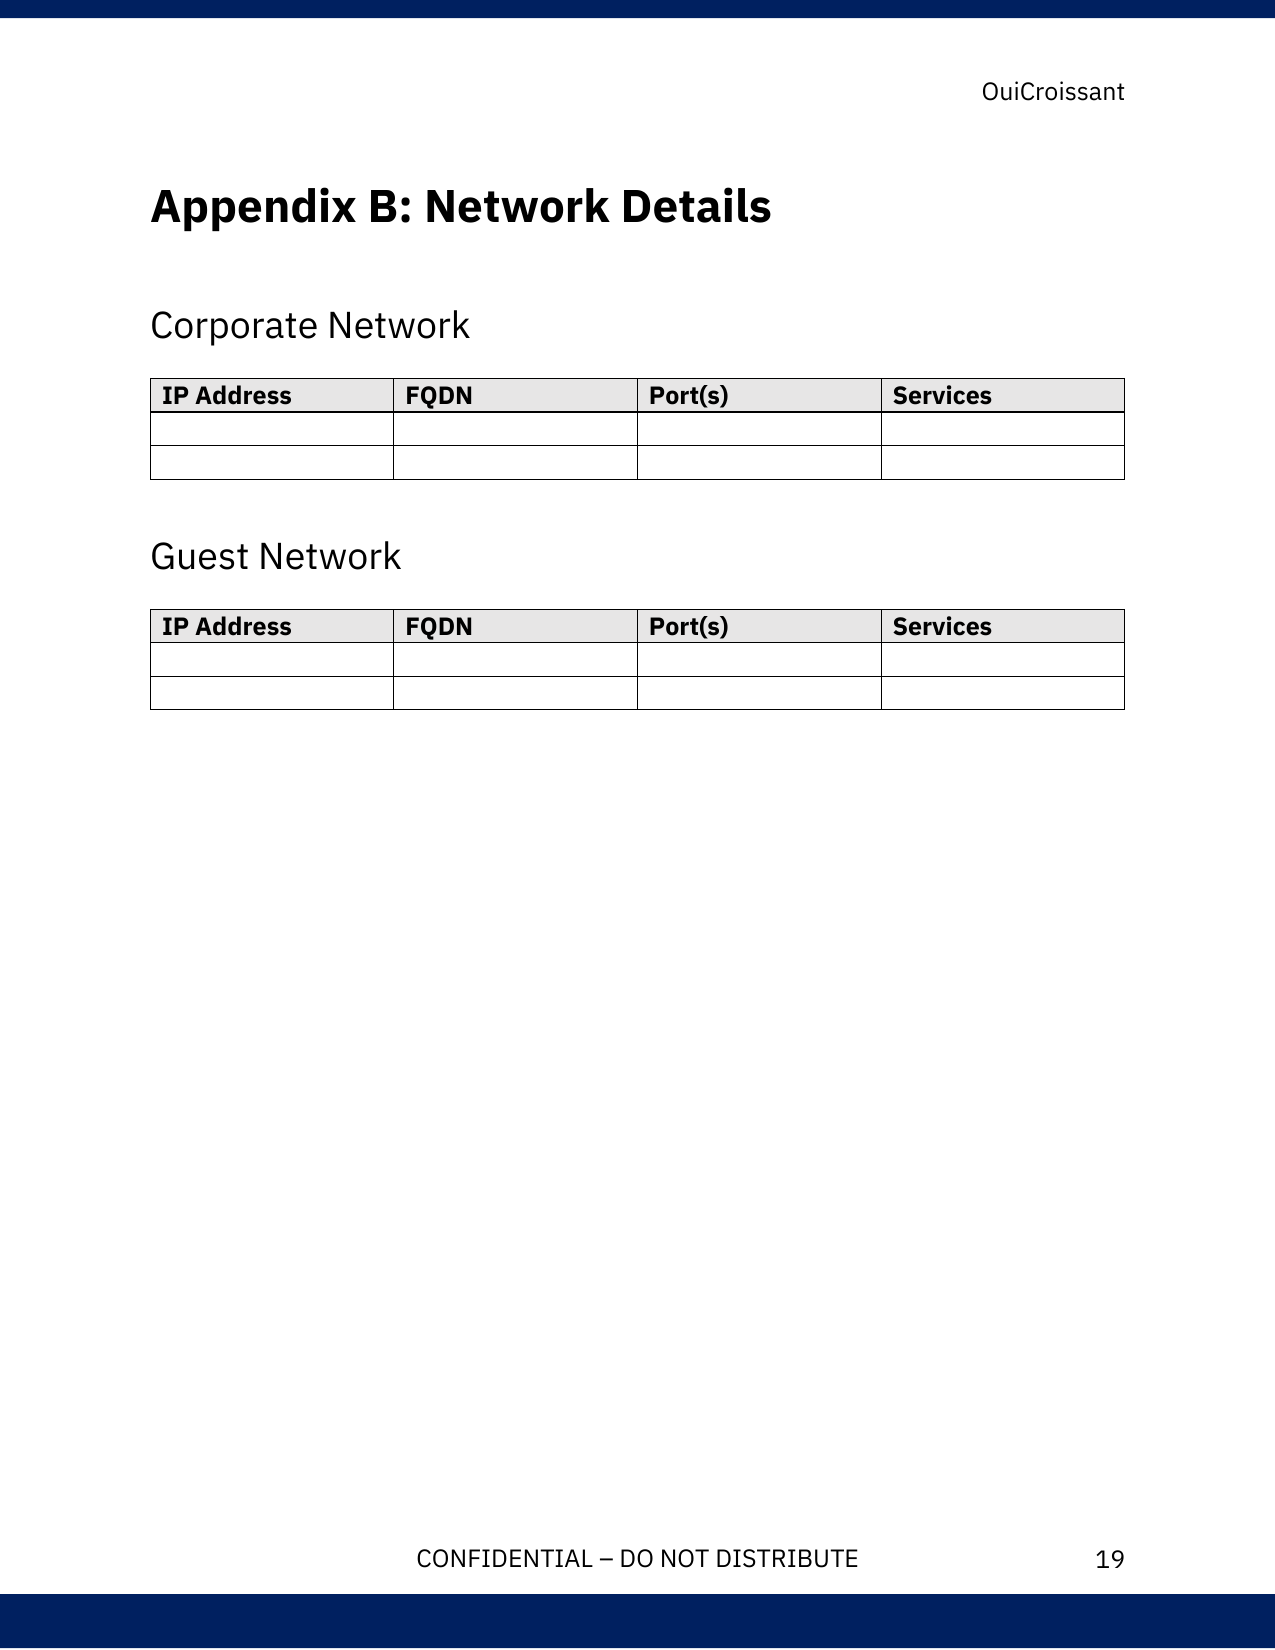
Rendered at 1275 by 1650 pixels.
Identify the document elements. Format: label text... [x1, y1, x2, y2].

table_cell [394, 643, 637, 676]
table_cell [151, 446, 393, 478]
table_cell [882, 446, 1124, 478]
table_header Services [882, 610, 1124, 642]
table_cell [151, 677, 393, 709]
table_cell [882, 413, 1124, 445]
table_header IP Address [151, 379, 393, 411]
subtitle Guest Network [150, 531, 1125, 580]
table_cell [638, 677, 881, 709]
table_cell [151, 643, 393, 676]
table_cell [882, 677, 1124, 709]
table_header Port(s) [638, 379, 881, 411]
table_cell [882, 643, 1124, 676]
table_cell [394, 413, 637, 445]
table_header FQDN [394, 610, 637, 642]
table_cell [638, 413, 881, 445]
table_cell [394, 677, 637, 709]
table_header Services [882, 379, 1124, 411]
subtitle Corporate Network [150, 300, 1125, 349]
table_header Port(s) [638, 610, 881, 642]
table_cell [151, 413, 393, 445]
table_header FQDN [394, 379, 637, 411]
table_cell [638, 446, 881, 478]
subtitle Appendix B: Network Details [150, 175, 1125, 234]
table_header IP Address [151, 610, 393, 642]
table_cell [394, 446, 637, 478]
table_cell [638, 643, 881, 676]
